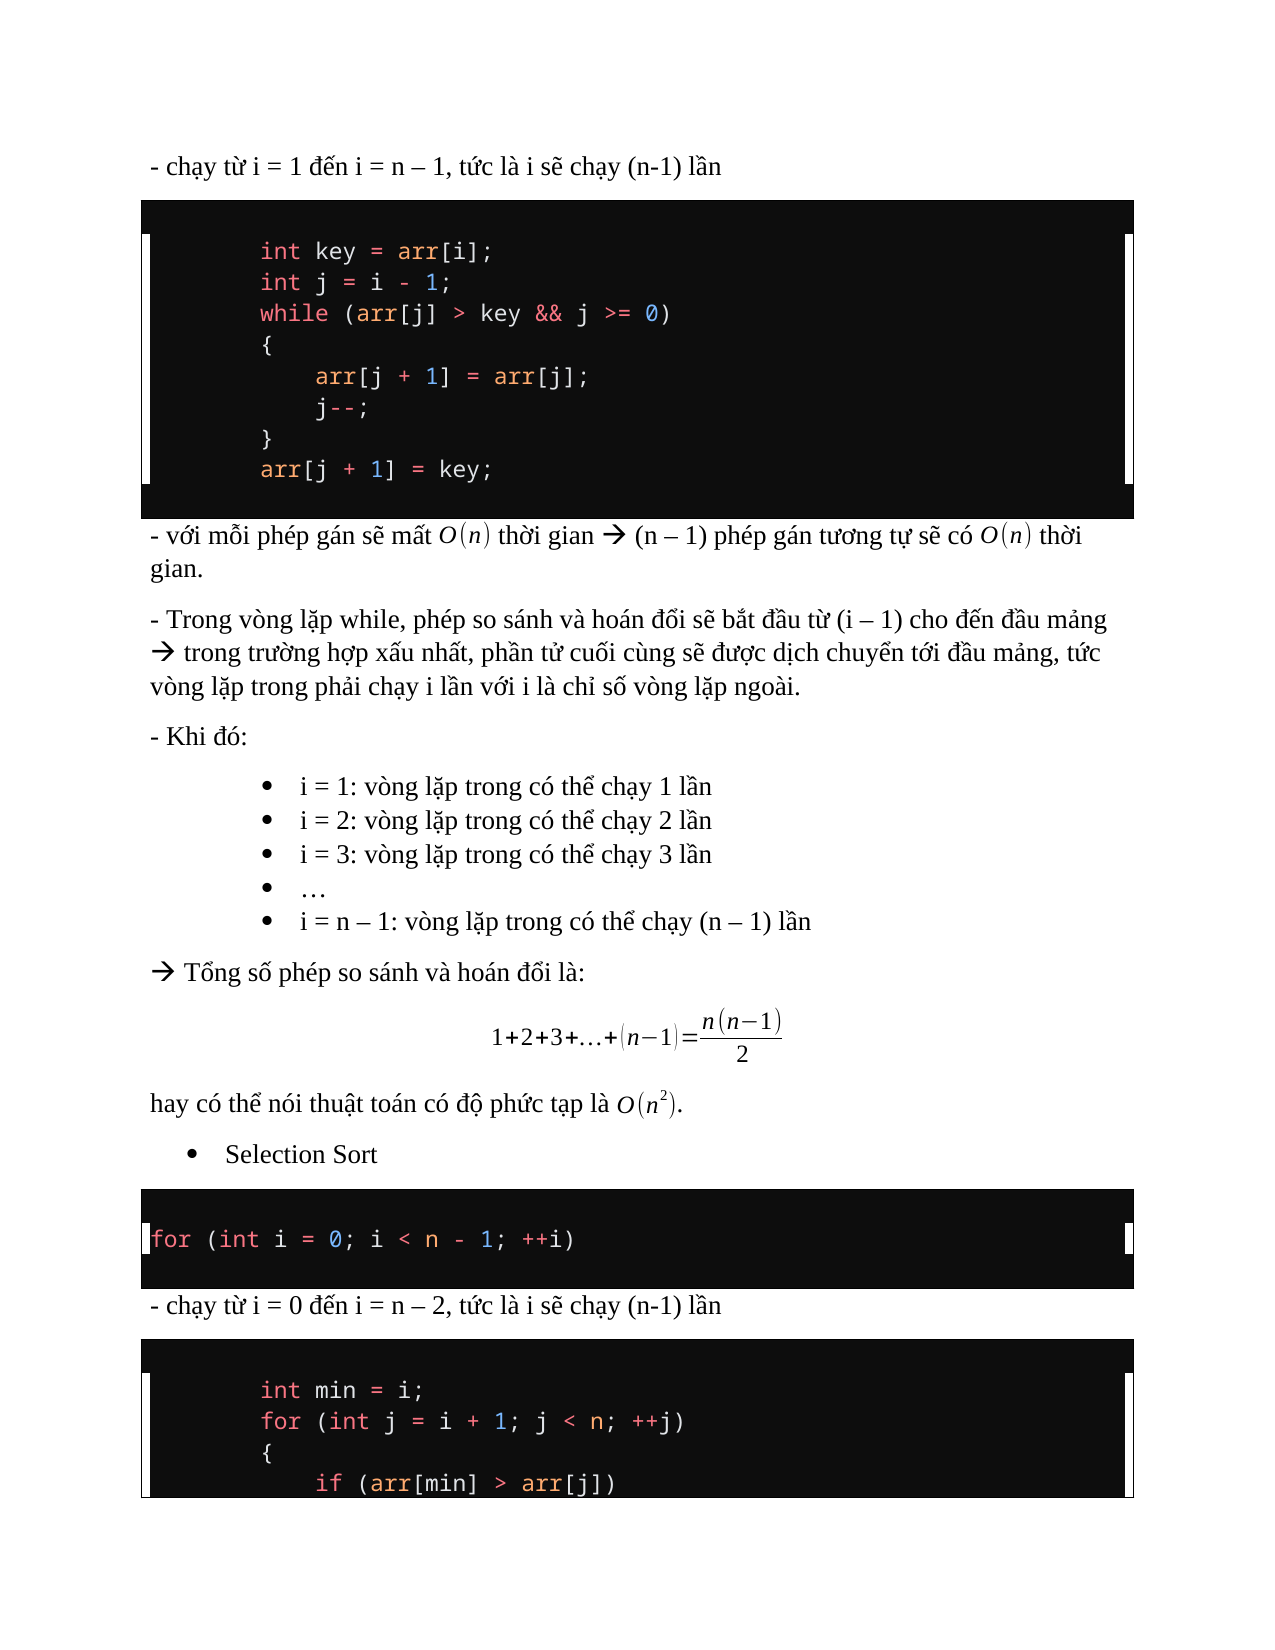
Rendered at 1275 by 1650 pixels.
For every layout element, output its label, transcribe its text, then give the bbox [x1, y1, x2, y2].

text Tổng số phép so sánh và hoán đổi là: [150, 956, 1125, 987]
text { [150, 1436, 1125, 1467]
text if (arr[min] > arr[j]) [150, 1467, 1125, 1497]
text hay có thể nói thuật toán có độ phức tạp là . [150, 1087, 1125, 1119]
text } [150, 422, 1125, 453]
text - chạy từ i = 0 đến i = n – 2, tức là i sẽ chạy (n-1) lần [150, 1289, 1125, 1320]
text - Khi đó: [150, 720, 1125, 751]
text - với mỗi phép gán sẽ mất thời gian (n – 1) phép gán tương tự sẽ có thời gian. [150, 519, 1125, 584]
list i = 1: vòng lặp trong có thể chạy 1 lần [262, 770, 1125, 802]
text arr[j + 1] = key; [150, 453, 1125, 481]
text - Trong vòng lặp while, phép so sánh và hoán đổi sẽ bắt đầu từ (i – 1) cho đến đầu mảng trong trường hợp xấu nhất, phần tử cuối cùng sẽ được dịch chuyển tới đầu mảng, tức vòng lặp trong phải chạy i lần với i là chỉ số vòng lặp ngoài. [150, 603, 1125, 701]
text - chạy từ i = 1 đến i = n – 1, tức là i sẽ chạy (n-1) lần [150, 150, 1125, 181]
list i = n – 1: vòng lặp trong có thể chạy (n – 1) lần [262, 905, 1125, 937]
text for (int i = 0; i < n - 1; ++i) [150, 1223, 1125, 1251]
text int min = i; [150, 1373, 1125, 1405]
text arr[j + 1] = arr[j]; [150, 359, 1125, 391]
text for (int j = i + 1; j < n; ++j) [150, 1405, 1125, 1436]
text int j = i - 1; [150, 266, 1125, 297]
text j--; [150, 391, 1125, 422]
list i = 2: vòng lặp trong có thể chạy 2 lần [262, 804, 1125, 835]
text while (arr[j] > key && j >= 0) [150, 297, 1125, 328]
list i = 3: vòng lặp trong có thể chạy 3 lần [262, 838, 1125, 869]
text int key = arr[i]; [150, 234, 1125, 266]
list Selection Sort [187, 1138, 1125, 1170]
text { [150, 328, 1125, 359]
list … [262, 872, 1125, 903]
